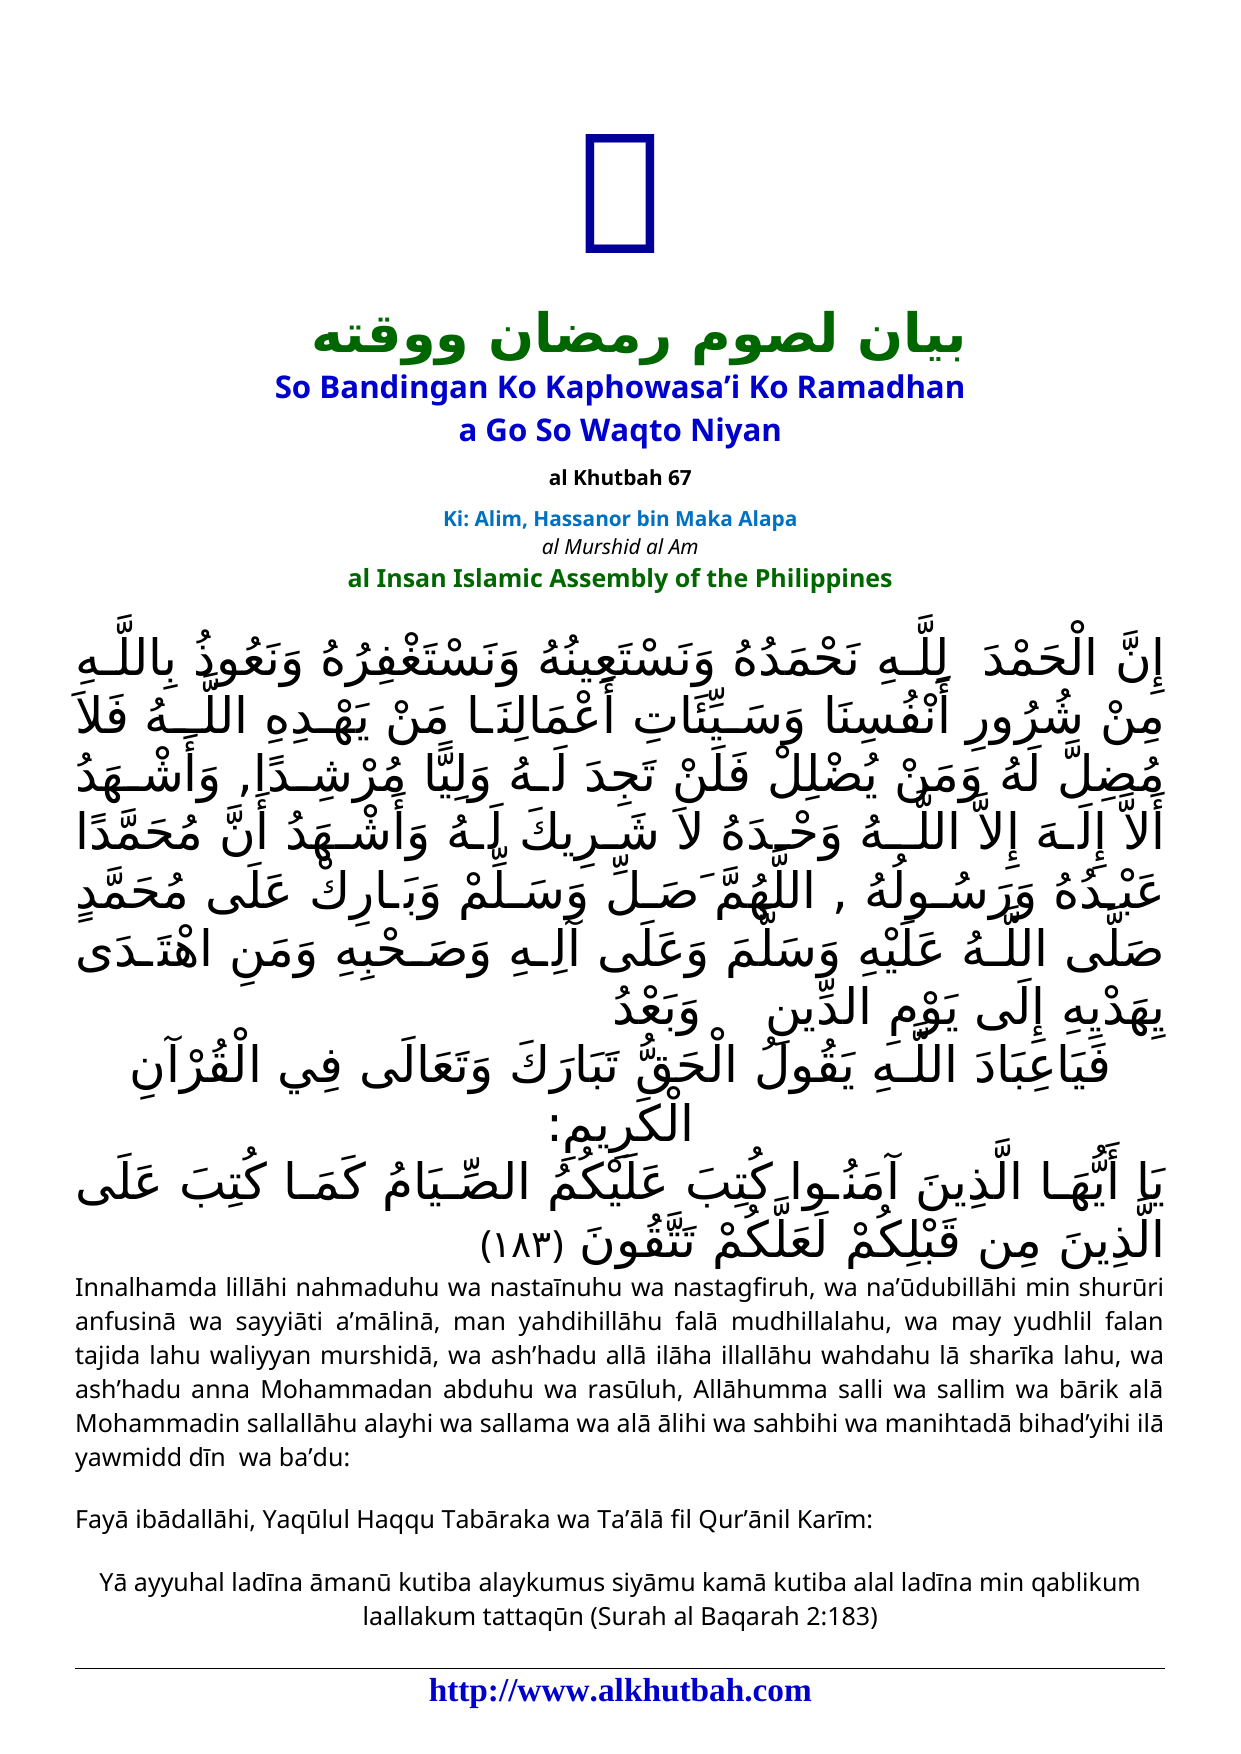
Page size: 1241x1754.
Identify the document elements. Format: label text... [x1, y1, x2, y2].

text al Murshid al Am [75, 532, 1165, 561]
text Fayā ibādallāhi, Yaqūlul Haqqu Tabāraka wa Ta’ālā fil Qur’ānil Karīm: [75, 1502, 1165, 1536]
text Innalhamda lillāhi nahmaduhu wa nastaīnuhu wa nastagfiruh, wa na’ūdubillāhi min shurūri anfusinā wa sayyiāti a’mālinā, man yahdihillāhu falā mudhillalahu, wa may yudhlil falan tajida lahu waliyyan murshidā, wa ash’hadu allā ilāha illallāhu wahdahu lā sharīka lahu, wa ash’hadu anna Mohammadan abduhu wa rasūluh, Allāhumma salli wa sallim wa bārik alā Mohammadin sallallāhu alayhi wa sallama wa alā ālihi wa sahbihi wa manihtadā bihad’yihi ilā yawmidd dīn wa ba’du: [75, 1269, 1165, 1473]
text al Khutbah 67 [75, 463, 1165, 491]
text إِنَّ الْحَمْدَ لِلَّـهِ نَحْمَدُهُ وَنَسْتَعِينُهُ وَنَسْتَغْفِرُهُ وَنَعُوذُ بِاللَّـهِ مِنْ شُرُورِ أَنْفُسِنَا وَسَيِّئَاتِ أَعْمَالِنَا مَنْ يَهْدِهِ اللَّـهُ فَلاَ مُضِلَّ لَهُ وَمَنْ يُضْلِلْ فَلَنْ تَجِدَ لَهُ وَلِيًّا مُرْشِدًا, وَأَشْهَدُ أَلاَّ إِلَهَ إِلاَّ اللَّـهُ وَحْدَهُ لاَ شَرِيكَ لَهُ وَأَشْهَدُ أَنَّ مُحَمَّدًا عَبْدُهُ وَرَسُولُهُ , اللَّهُمَّ َصَلِّ وَسَلِّمْ وَبَارِكْ عَلَى مُحَمَّدٍ صَلَّى اللَّـهُ عَلَيْهِ وَسَلَّمَ وَعَلَى آلِهِ وَصَحْبِهِ وَمَنِ اهْتَدَى يِهَدْيِهِ إِلَى يَوْمِ الدِّينِ وَبَعْدُ [75, 629, 1165, 1036]
text al Insan Islamic Assembly of the Philippines [75, 561, 1165, 594]
text يَا أَيُّهَا الَّذِينَ آمَنُوا كُتِبَ عَلَيْكُمُ الصِّيَامُ كَمَا كُتِبَ عَلَى الَّذِينَ مِن قَبْلِكُمْ لَعَلَّكُمْ تَتَّقُونَ ﴿١٨٣﴾ [75, 1153, 1165, 1269]
text So Bandingan Ko Kaphowasa’i Ko Ramadhan [75, 365, 1165, 408]
text a Go So Waqto Niyan [75, 408, 1165, 450]
text بيان لصوم رمضان ووقته [112, 302, 1165, 365]
text Ki: Alim, Hassanor bin Maka Alapa [75, 504, 1165, 532]
text  [75, 75, 1165, 302]
text Yā ayyuhal ladīna āmanū kutiba alaykumus siyāmu kamā kutiba alal ladīna min qablikum laallakum tattaqūn (Surah al Baqarah 2:183) [75, 1564, 1165, 1633]
text فَيَاعِبَادَ اللَّـهِ يَقُولُ الْحَقُّ تَبَارَكَ وَتَعَالَى فِي الْقُرْآنِ الْكَرِيمِ: [75, 1036, 1165, 1153]
